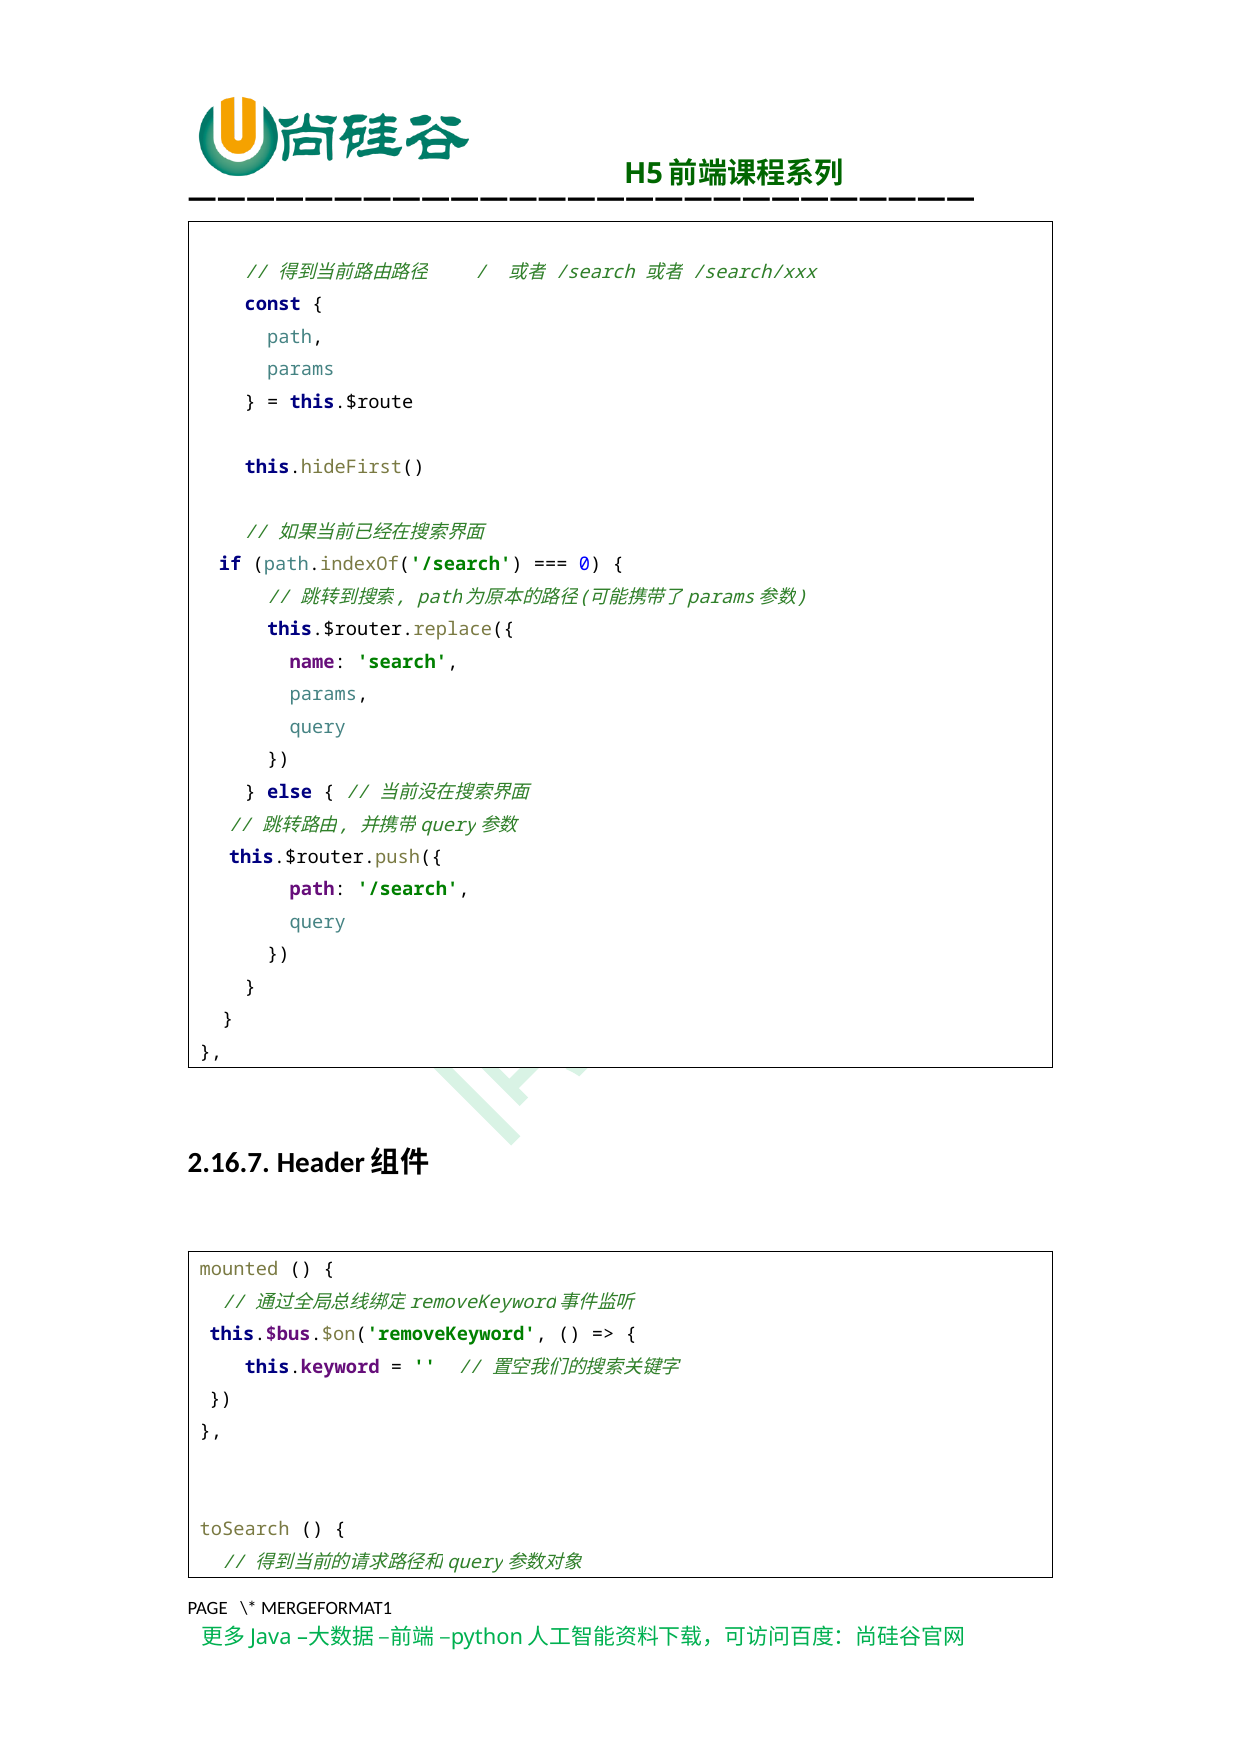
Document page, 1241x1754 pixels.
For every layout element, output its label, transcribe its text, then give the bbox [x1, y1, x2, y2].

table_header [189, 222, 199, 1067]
subtitle Header组件 [187, 1128, 1053, 1193]
picture [187, 88, 476, 184]
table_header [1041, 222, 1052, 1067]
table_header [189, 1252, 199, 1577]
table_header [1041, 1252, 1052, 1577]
